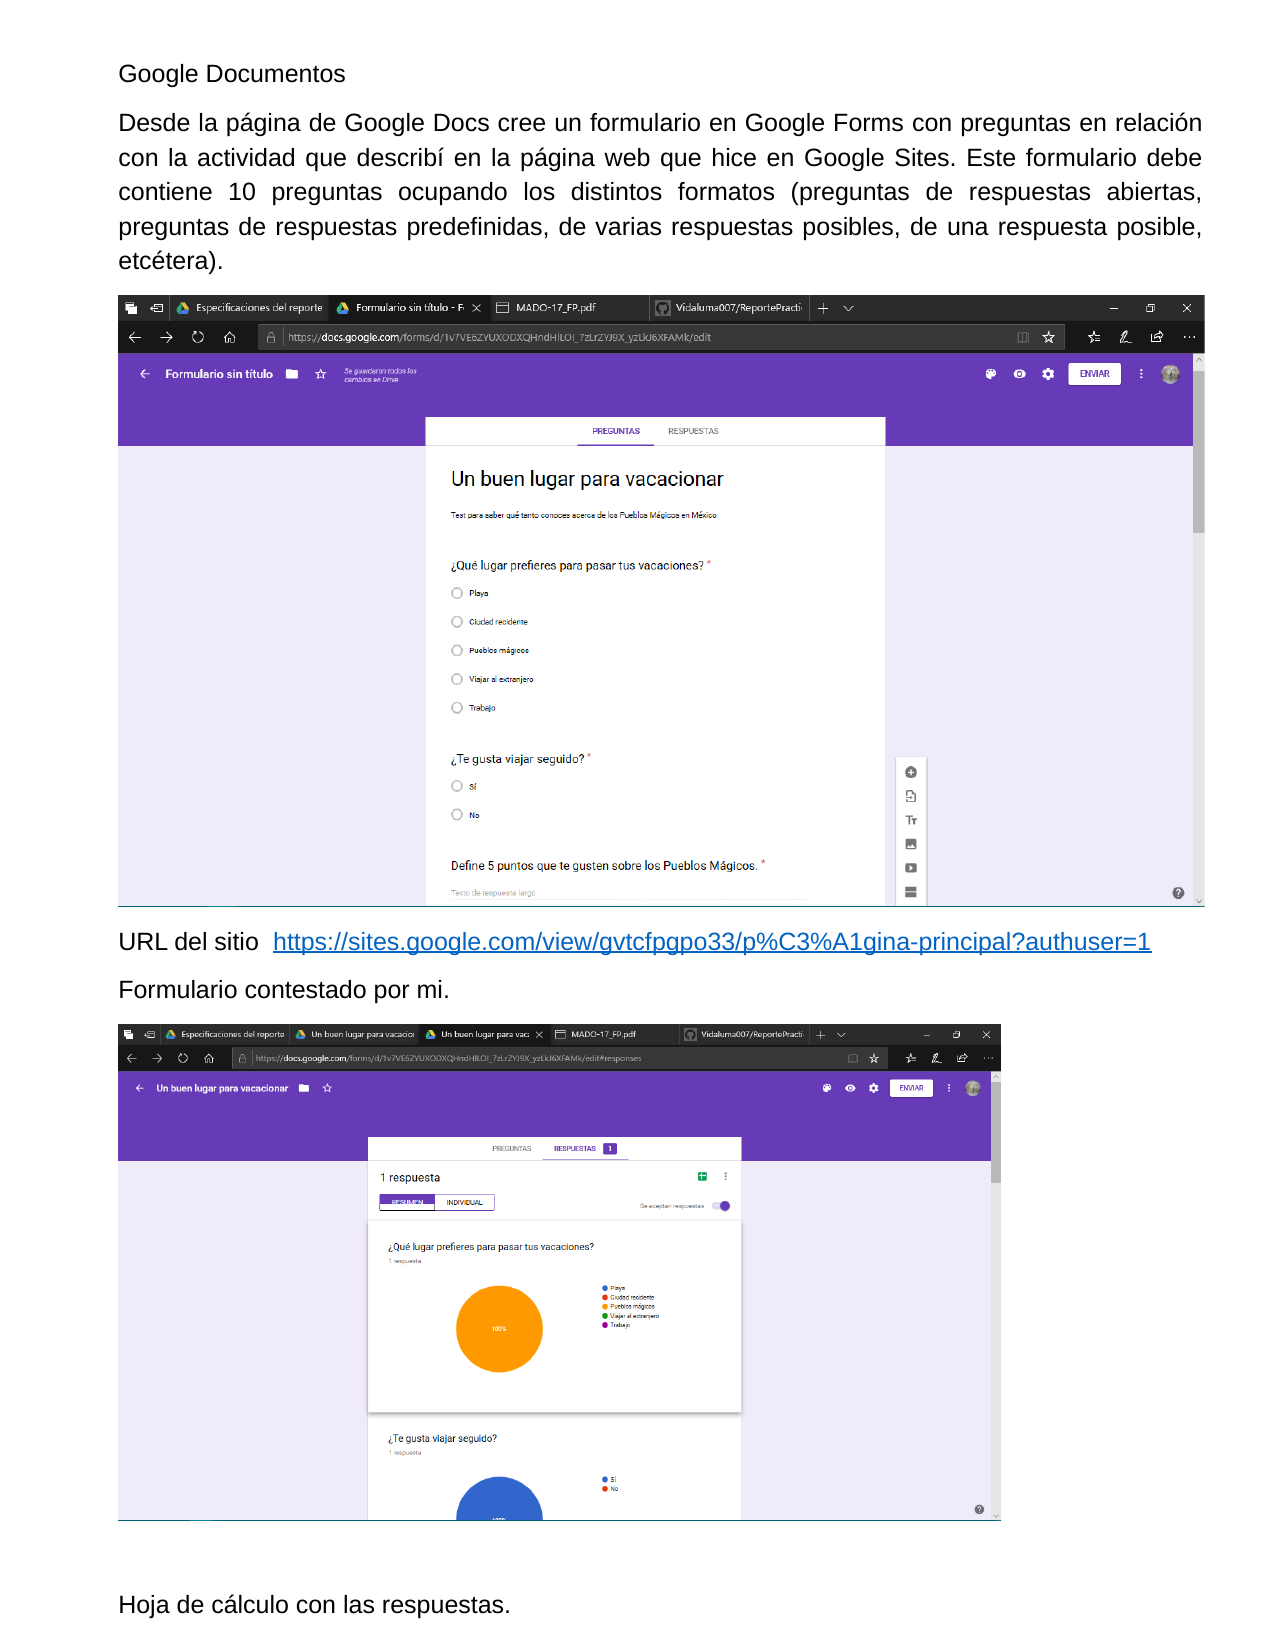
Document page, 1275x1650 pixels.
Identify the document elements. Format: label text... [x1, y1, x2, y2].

picture [118, 295, 1205, 907]
text Google Documentos [118, 59, 1205, 88]
text URL del sitio https://sites.google.com/view/gvtcfpgpo33/p%C3%A1gina-principal?authuser=1 [118, 926, 1205, 955]
text Formulario contestado por mi. [118, 976, 1205, 1004]
text Hoja de cálculo con las respuestas. [118, 1590, 1205, 1619]
text Desde la página de Google Docs cree un formulario en Google Forms con preguntas en relación con la actividad que describí en la página web que hice en Google Sites. Este formulario debe contiene 10 preguntas ocupando los distintos formatos (preguntas de respuestas abiertas, preguntas de respuestas predefinidas, de varias respuestas posibles, de una respuesta posible, etcétera). [118, 108, 1205, 275]
picture [118, 1024, 1001, 1521]
